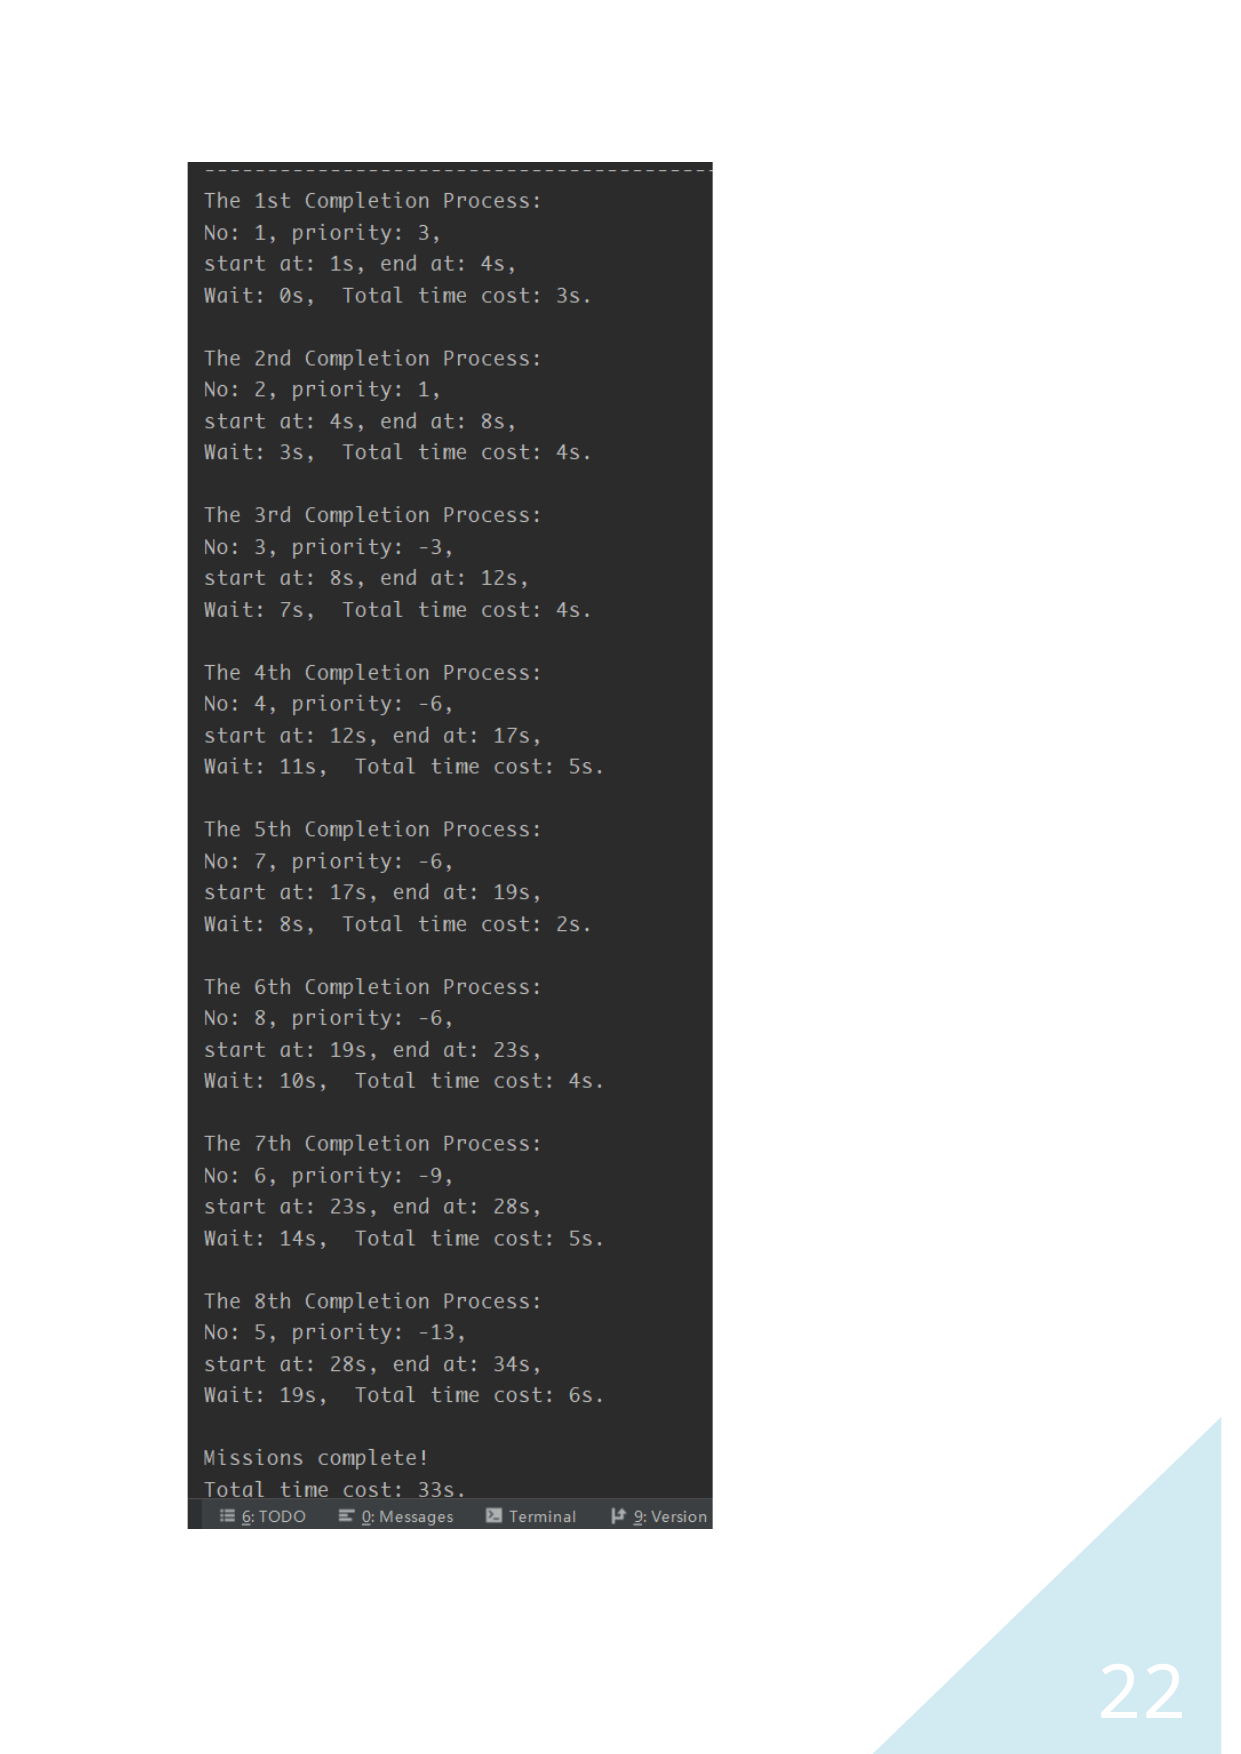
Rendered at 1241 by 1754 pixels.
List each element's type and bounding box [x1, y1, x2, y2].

picture [187, 162, 713, 1529]
